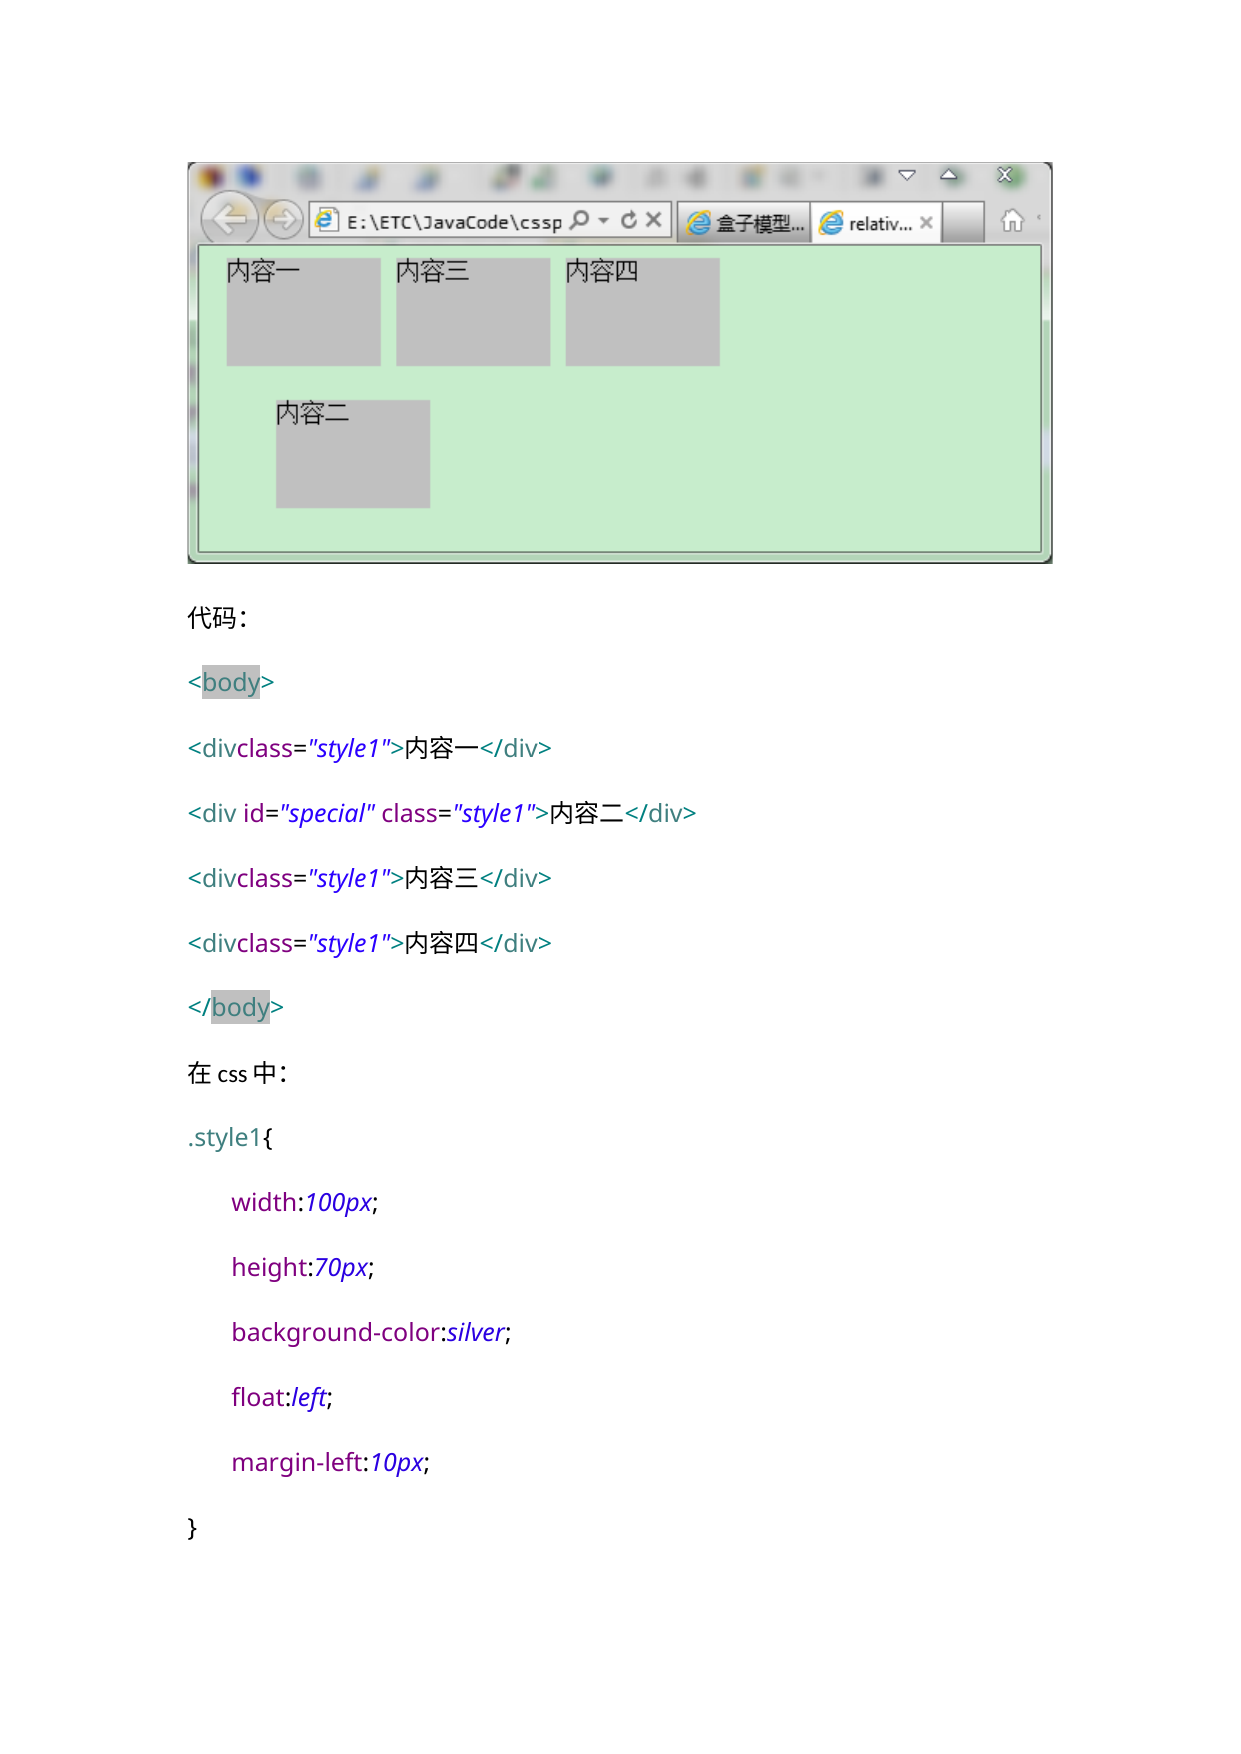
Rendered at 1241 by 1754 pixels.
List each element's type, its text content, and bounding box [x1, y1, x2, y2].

text </body> [187, 974, 1053, 1039]
text <divclass="style1">内容四</div> [187, 909, 1053, 974]
text width:100px; [187, 1169, 1053, 1234]
text <body> [187, 649, 1053, 714]
text float:left; [187, 1364, 1053, 1429]
text .style1{ [187, 1104, 1053, 1169]
text <div id="special" class="style1">内容二</div> [187, 779, 1053, 844]
picture [187, 162, 1053, 564]
text height:70px; [187, 1234, 1053, 1299]
text margin-left:10px; [187, 1429, 1053, 1494]
text background-color:silver; [187, 1299, 1053, 1364]
text } [187, 1494, 1053, 1559]
text 代码： [187, 584, 1053, 649]
text <divclass="style1">内容三</div> [187, 844, 1053, 909]
text <divclass="style1">内容一</div> [187, 714, 1053, 779]
text 在css中： [187, 1039, 1053, 1104]
